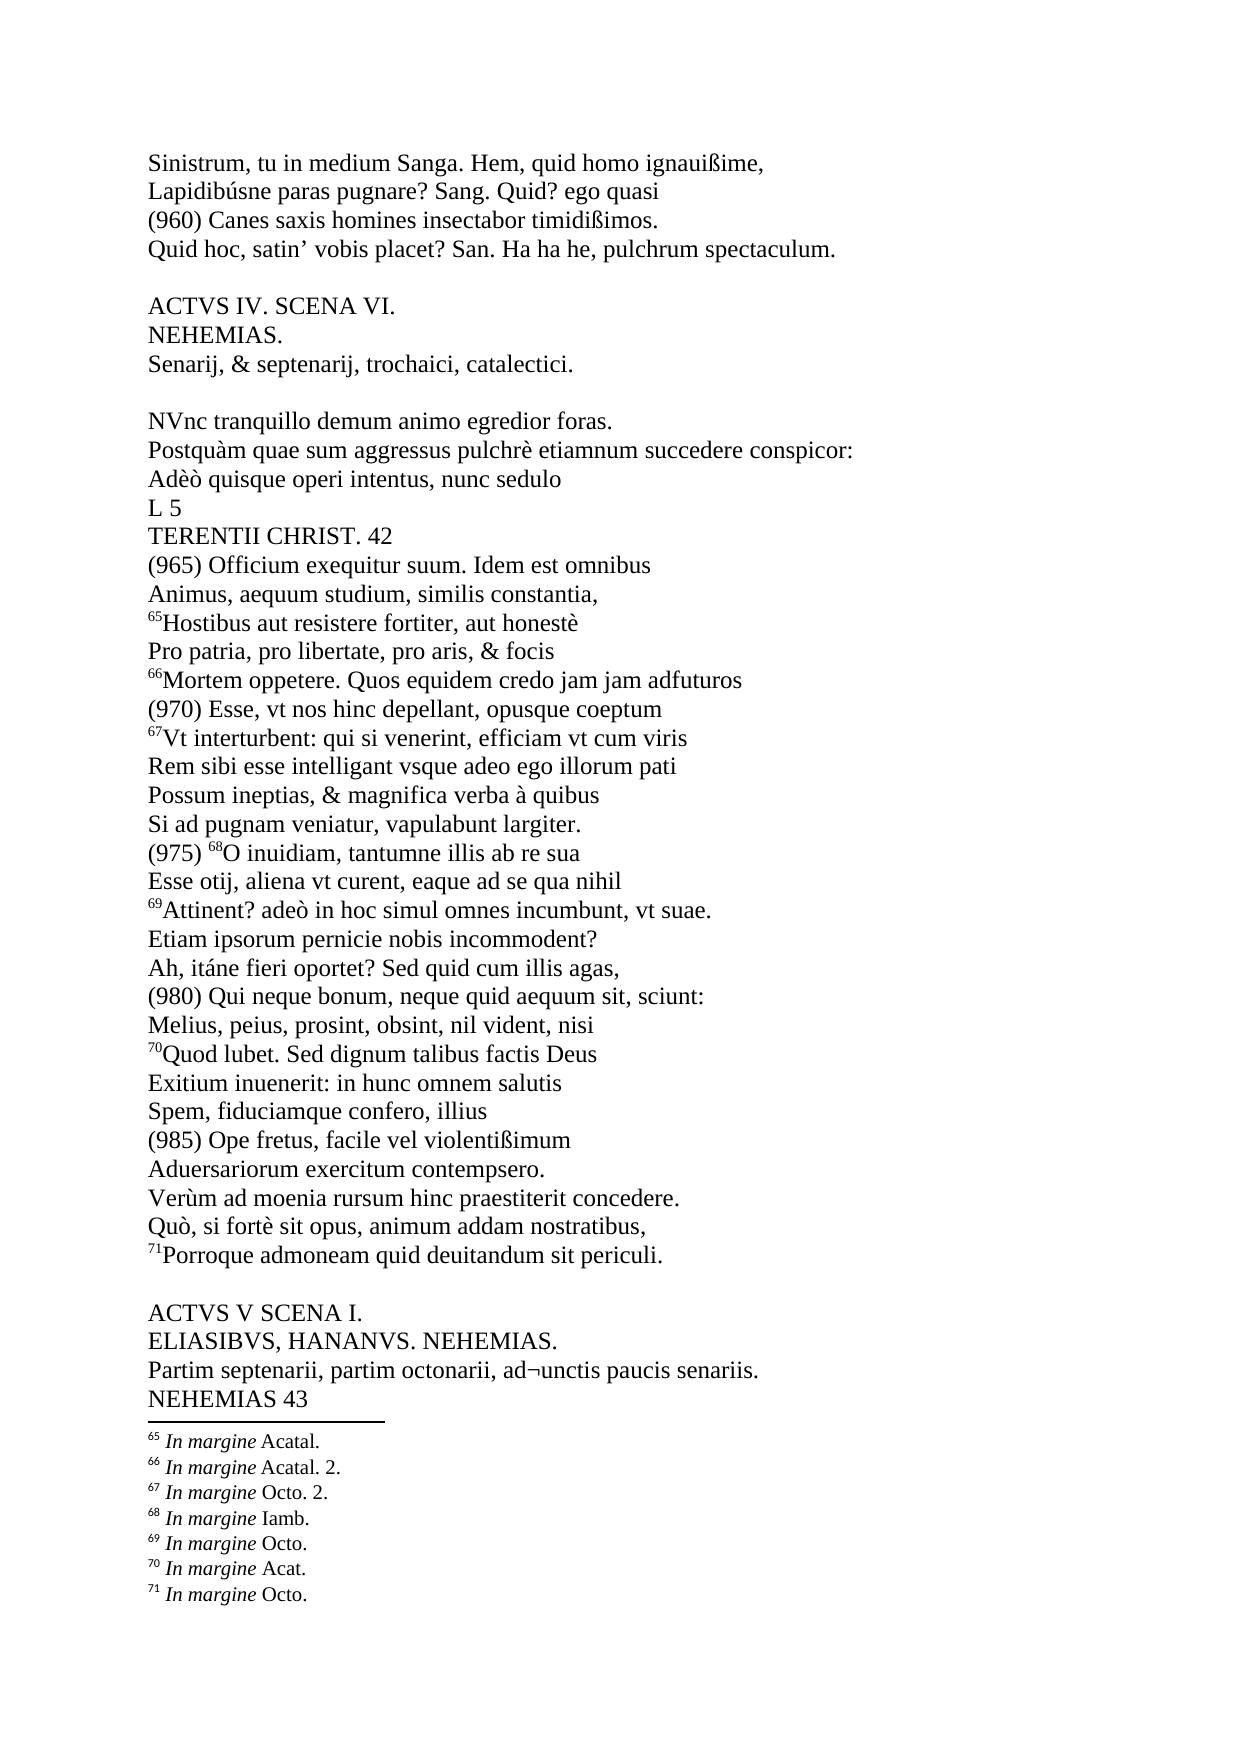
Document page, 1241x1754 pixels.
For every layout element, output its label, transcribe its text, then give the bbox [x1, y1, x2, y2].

text L 5 [148, 493, 1093, 521]
text Possum ineptias, & magnifica verba à quibus [148, 780, 1093, 809]
text Exitium inuenerit: in hunc omnem salutis [148, 1068, 1093, 1096]
text Senarij, & septenarij, trochaici, catalectici. [148, 349, 1093, 378]
text Vt interturbent: qui si venerint, efficiam vt cum viris [148, 723, 1093, 751]
text (975) O inuidiam, tantumne illis ab re sua [148, 838, 1093, 866]
text Ah, itáne fieri oportet? Sed quid cum illis agas, [148, 953, 1093, 981]
text Postquàm quae sum aggressus pulchrè etiamnum succedere conspicor: [148, 435, 1093, 464]
text Hostibus aut resistere fortiter, aut honestè [148, 608, 1093, 636]
text (965) Officium exequitur suum. Idem est omnibus [148, 550, 1093, 579]
text Animus, aequum studium, similis constantia, [148, 579, 1093, 608]
text Quò, si fortè sit opus, animum addam nostratibus, [148, 1211, 1093, 1240]
text ACTVS V SCENA I. [148, 1298, 1093, 1326]
text Esse otij, aliena vt curent, eaque ad se qua nihil [148, 866, 1093, 895]
text NEHEMIAS 43 [148, 1384, 1093, 1413]
text (985) Ope fretus, facile vel violentißimum [148, 1125, 1093, 1154]
text Si ad pugnam veniatur, vapulabunt largiter. [148, 809, 1093, 838]
text TERENTII CHRIST. 42 [148, 521, 1093, 550]
text (980) Qui neque bonum, neque quid aequum sit, sciunt: [148, 981, 1093, 1010]
text (960) Canes saxis homines insectabor timidißimos. [148, 205, 1093, 234]
text Partim septenarii, partim octonarii, ad¬unctis paucis senariis. [148, 1355, 1093, 1384]
text Verùm ad moenia rursum hinc praestiterit concedere. [148, 1183, 1093, 1211]
text NVnc tranquillo demum animo egredior foras. [148, 406, 1093, 435]
text Rem sibi esse intelligant vsque adeo ego illorum pati [148, 751, 1093, 780]
text Quod lubet. Sed dignum talibus factis Deus [148, 1039, 1093, 1068]
text Quid hoc, satin’ vobis placet? San. Ha ha he, pulchrum spectaculum. [148, 234, 1093, 263]
text Lapidibúsne paras pugnare? Sang. Quid? ego quasi [148, 176, 1093, 205]
text Spem, fiduciamque confero, illius [148, 1096, 1093, 1125]
text (970) Esse, vt nos hinc depellant, opusque coeptum [148, 694, 1093, 723]
text Attinent? adeò in hoc simul omnes incumbunt, vt suae. [148, 895, 1093, 924]
text Etiam ipsorum pernicie nobis incommodent? [148, 924, 1093, 953]
text Adèò quisque operi intentus, nunc sedulo [148, 464, 1093, 493]
text Aduersariorum exercitum contempsero. [148, 1154, 1093, 1183]
text Pro patria, pro libertate, pro aris, & focis [148, 636, 1093, 665]
text ACTVS IV. SCENA VI. [148, 291, 1093, 320]
text Porroque admoneam quid deuitandum sit periculi. [148, 1240, 1093, 1269]
text Mortem oppetere. Quos equidem credo jam jam adfuturos [148, 665, 1093, 694]
text Sinistrum, tu in medium Sanga. Hem, quid homo ignauißime, [148, 148, 1093, 176]
text NEHEMIAS. [148, 320, 1093, 349]
text ELIASIBVS, HANANVS. NEHEMIAS. [148, 1326, 1093, 1355]
text Melius, peius, prosint, obsint, nil vident, nisi [148, 1010, 1093, 1039]
